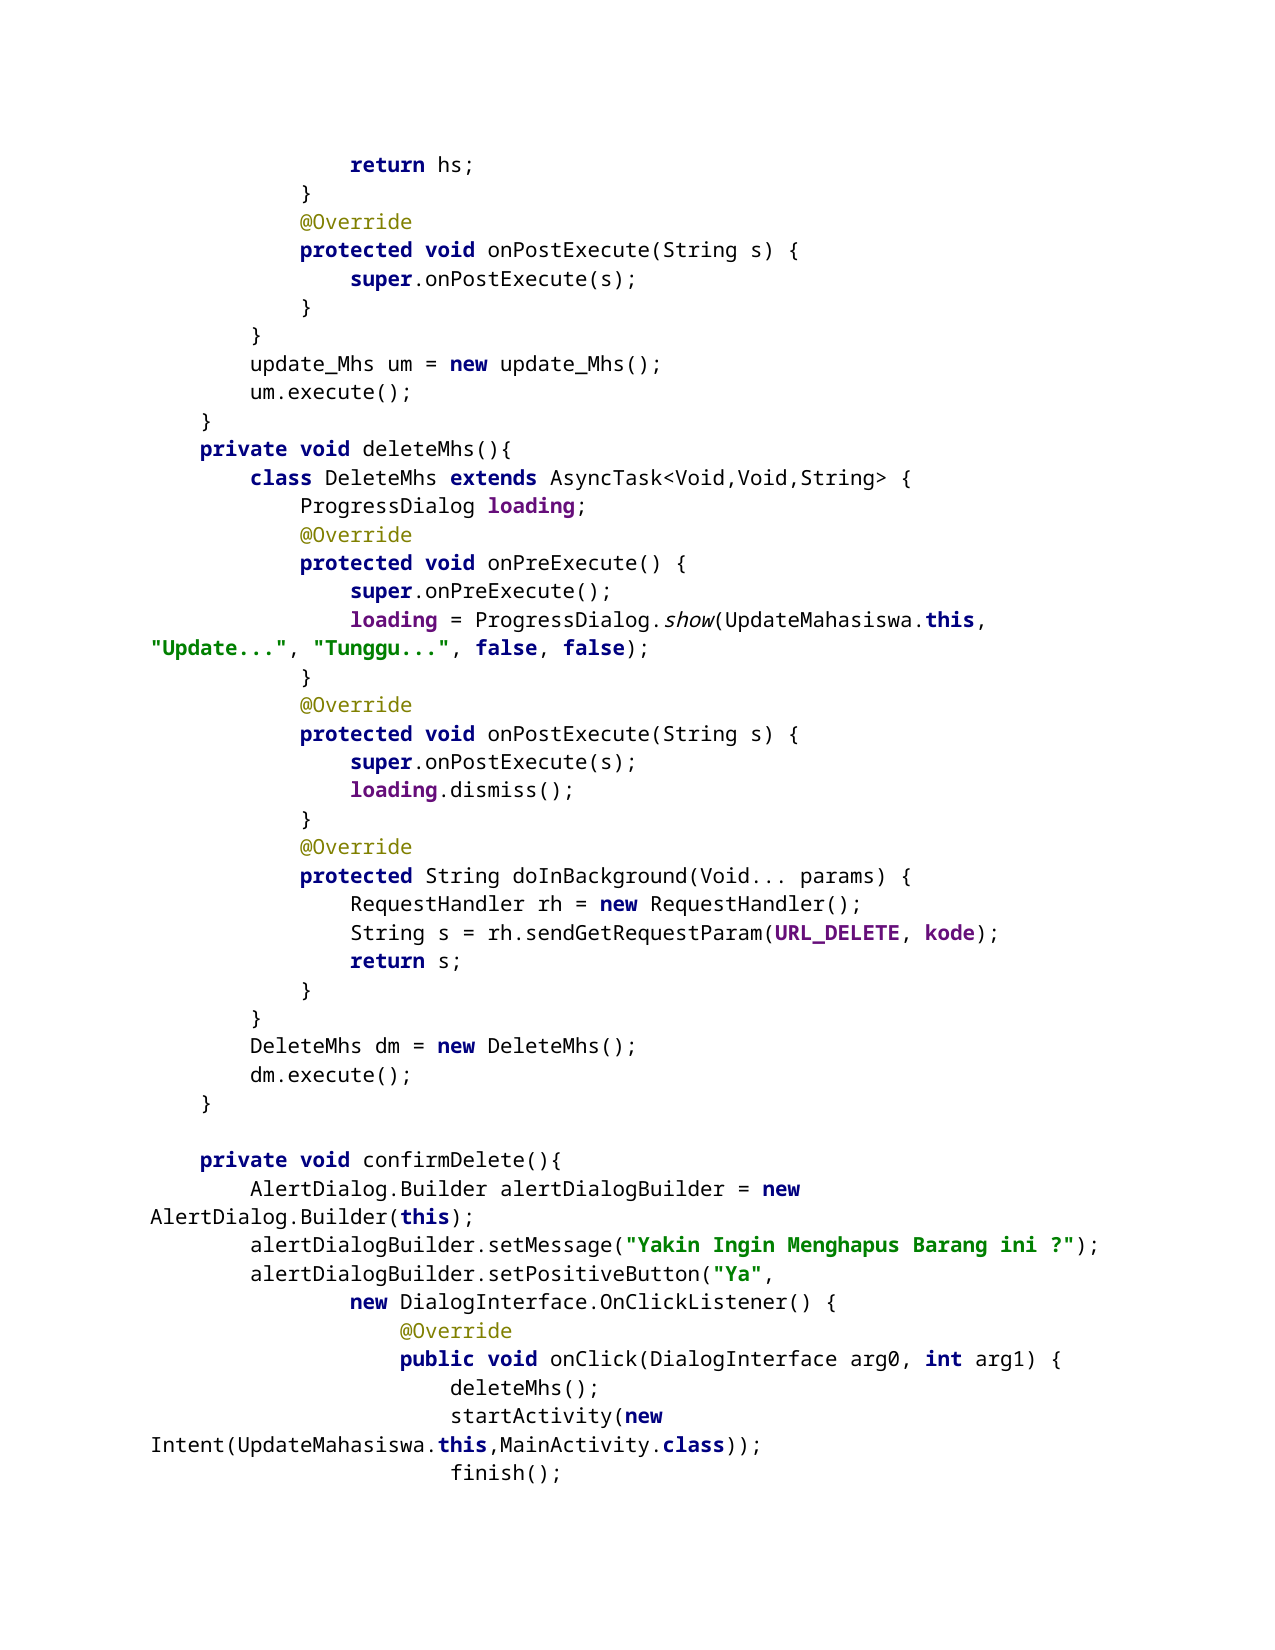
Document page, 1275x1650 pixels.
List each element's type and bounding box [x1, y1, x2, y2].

text [150, 150, 1125, 1487]
